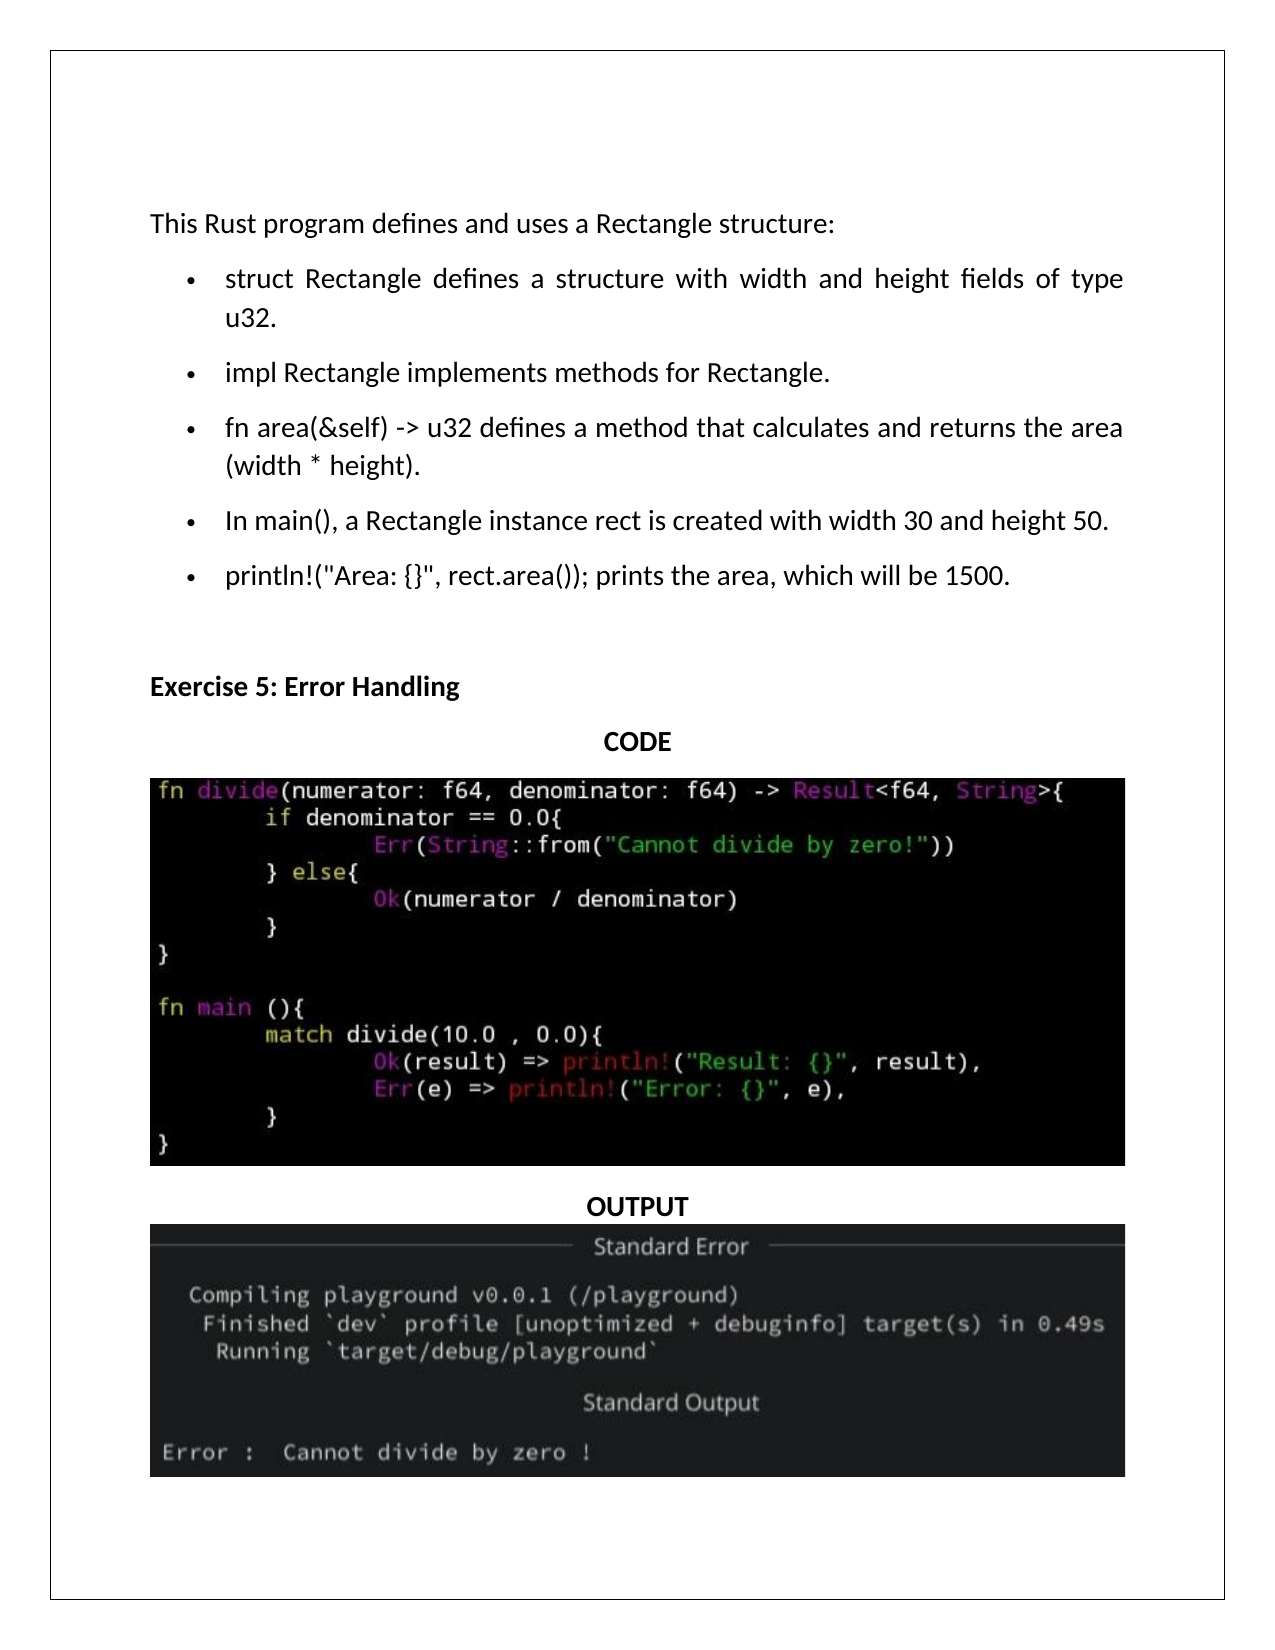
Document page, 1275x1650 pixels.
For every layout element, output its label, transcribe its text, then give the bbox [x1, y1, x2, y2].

picture [150, 778, 1125, 1166]
text OUTPUT [150, 1166, 1125, 1223]
list struct Rectangle defines a structure with width and height fields of type u32. [187, 260, 1125, 334]
text CODE [150, 723, 1125, 758]
list impl Rectangle implements methods for Rectangle. [187, 354, 1125, 389]
picture [150, 1224, 1125, 1477]
text This Rust program defines and uses a Rectangle structure: [150, 205, 1125, 241]
text Exercise 5: Error Handling [150, 668, 1125, 703]
list println!("Area: {}", rect.area()); prints the area, which will be 1500. [187, 557, 1125, 593]
list fn area(&self) -> u32 defines a method that calculates and returns the area (width * height). [187, 409, 1125, 483]
list In main(), a Rectangle instance rect is created with width 30 and height 50. [187, 502, 1125, 538]
